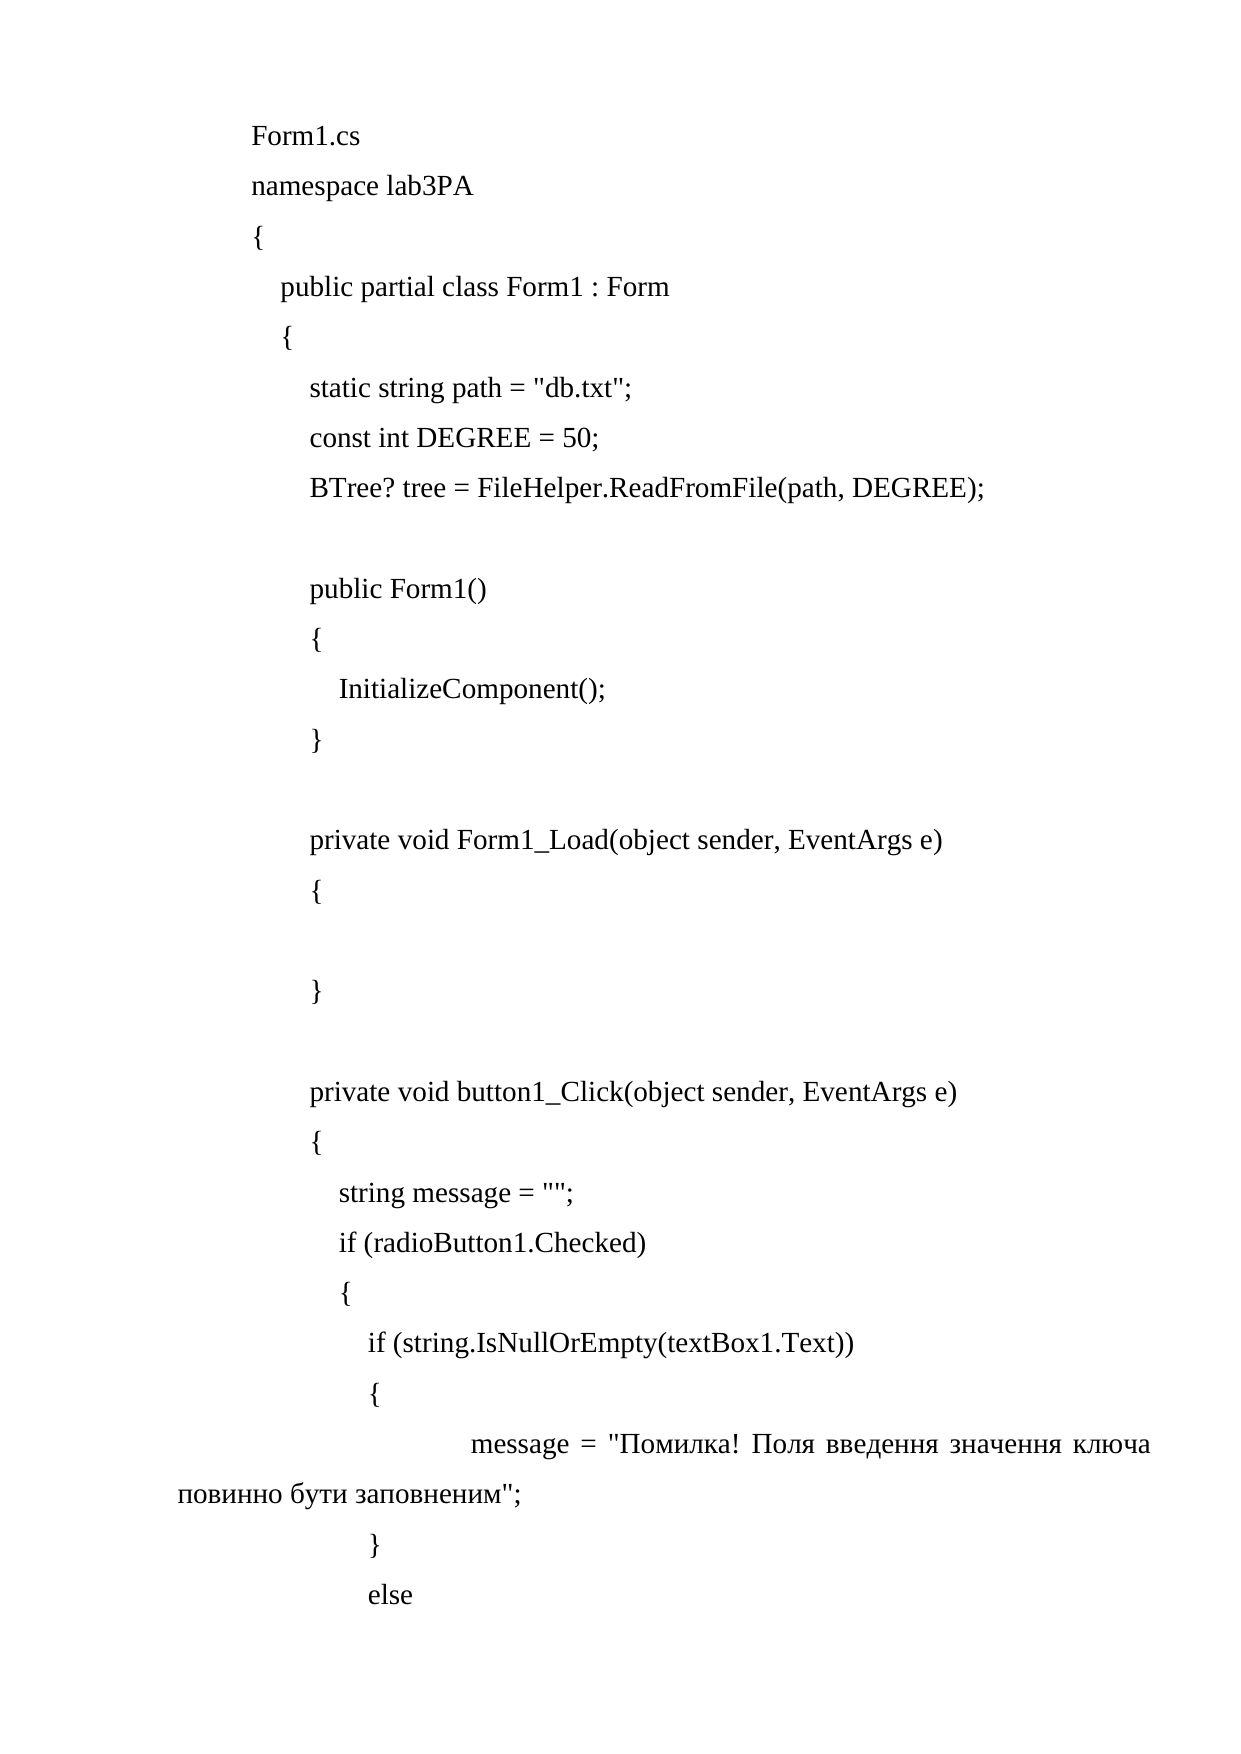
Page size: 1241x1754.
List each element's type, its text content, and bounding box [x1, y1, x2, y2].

text { [177, 1275, 1152, 1309]
text BTree? tree = FileHelper.ReadFromFile(path, DEGREE); [177, 470, 1152, 504]
text { [177, 621, 1152, 655]
text namespace lab3PA [177, 168, 1152, 202]
text InitializeComponent(); [177, 672, 1152, 705]
text } [177, 1527, 1152, 1560]
text string message = ""; [177, 1175, 1152, 1208]
text } [177, 973, 1152, 1007]
text Form1.cs [177, 118, 1152, 152]
text else [177, 1577, 1152, 1611]
text { [177, 873, 1152, 906]
text static string path = "db.txt"; [177, 370, 1152, 403]
text { [177, 319, 1152, 353]
text private void button1_Click(object sender, EventArgs e) [177, 1074, 1152, 1108]
text const int DEGREE = 50; [177, 420, 1152, 453]
text { [177, 219, 1152, 252]
text message = "Помилка! Поля введення значення ключа повинно бути заповненим"; [177, 1426, 1152, 1510]
text if (string.IsNullOrEmpty(textBox1.Text)) [177, 1326, 1152, 1359]
text private void Form1_Load(object sender, EventArgs e) [177, 822, 1152, 856]
text if (radioButton1.Checked) [177, 1225, 1152, 1258]
text { [177, 1124, 1152, 1158]
text public partial class Form1 : Form [177, 269, 1152, 303]
text public Form1() [177, 571, 1152, 604]
text } [177, 722, 1152, 755]
text { [177, 1376, 1152, 1409]
